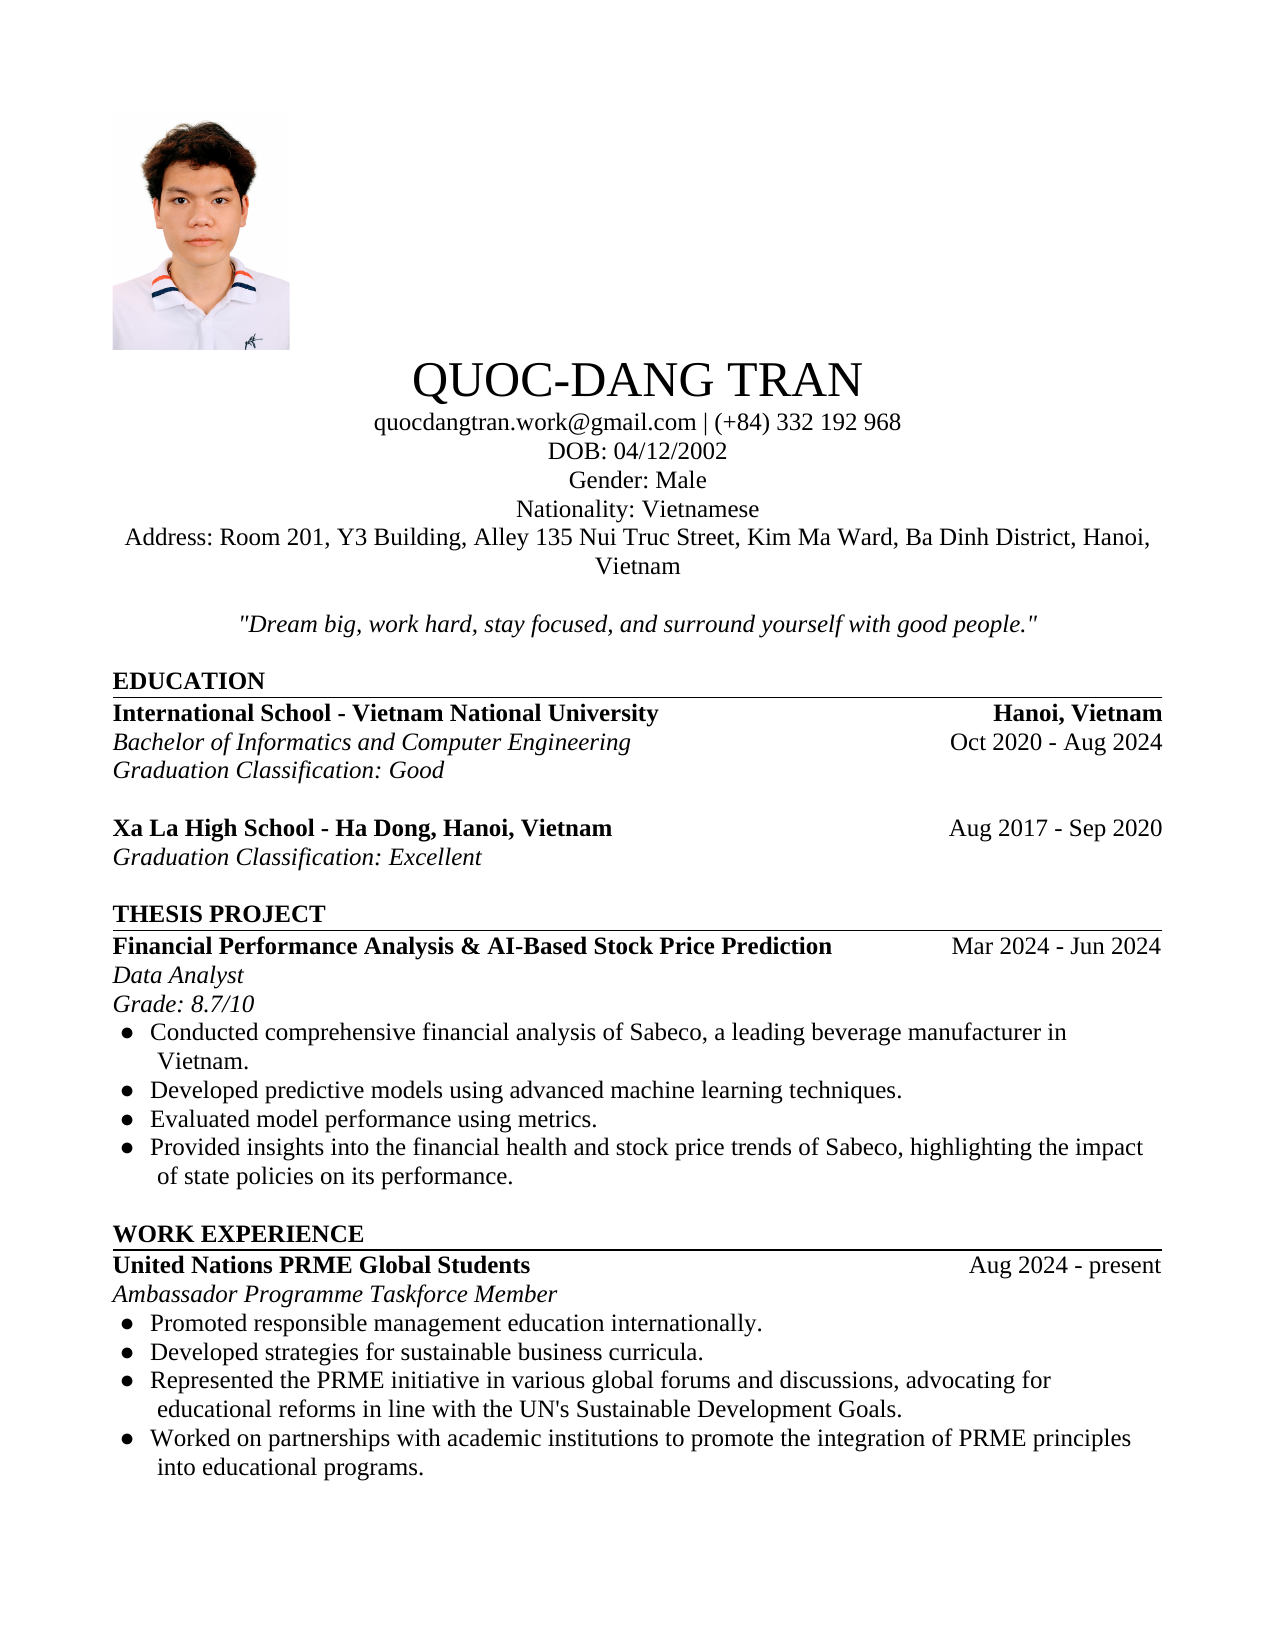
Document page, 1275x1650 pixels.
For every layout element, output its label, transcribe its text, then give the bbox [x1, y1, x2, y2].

text International School - Vietnam National University Hanoi, Vietnam [112, 698, 1162, 727]
list Developed strategies for sustainable business curricula. [119, 1337, 1162, 1366]
text DOB: 04/12/2002 [112, 436, 1162, 465]
list Worked on partnerships with academic institutions to promote the integration of PRME principles into educational programs. [119, 1423, 1162, 1481]
text Ambassador Programme Taskforce Member [112, 1279, 1162, 1308]
text Gender: Male [112, 465, 1162, 494]
list Represented the PRME initiative in various global forums and discussions, advocating for educational reforms in line with the UN's Sustainable Development Goals. [119, 1366, 1162, 1423]
text Graduation Classification: Good [112, 756, 1162, 784]
text QUOC-DANG TRAN [112, 112, 1162, 407]
text Xa La High School - Ha Dong, Hanoi, Vietnam Aug 2017 - Sep 2020 [112, 813, 1162, 842]
list Conducted comprehensive financial analysis of Sabeco, a leading beverage manufacturer in Vietnam. [119, 1017, 1162, 1075]
list Provided insights into the financial health and stock price trends of Sabeco, highlighting the impact of state policies on its performance. [119, 1132, 1162, 1190]
text THESIS PROJECT [112, 899, 1162, 931]
text EDUCATION [112, 666, 1162, 698]
text Address: Room 201, Y3 Building, Alley 135 Nui Truc Street, Kim Ma Ward, Ba Dinh District, Hanoi, Vietnam [112, 522, 1162, 580]
text Bachelor of Informatics and Computer Engineering Oct 2020 - Aug 2024 [112, 727, 1162, 756]
text United Nations PRME Global Students Aug 2024 - present [112, 1251, 1162, 1279]
text Grade: 8.7/10 [112, 989, 1162, 1017]
text quocdangtran.work@gmail.com | (+84) 332 192 968 [112, 407, 1162, 436]
list Promoted responsible management education internationally. [119, 1308, 1162, 1337]
text Data Analyst [112, 960, 1162, 989]
list Developed predictive models using advanced machine learning techniques. [119, 1075, 1162, 1104]
text Nationality: Vietnamese [112, 494, 1162, 522]
picture [112, 112, 290, 350]
text "Dream big, work hard, stay focused, and surround yourself with good people." [112, 609, 1162, 637]
text Graduation Classification: Excellent [112, 842, 1162, 871]
list Evaluated model performance using metrics. [119, 1104, 1162, 1132]
text Financial Performance Analysis & AI-Based Stock Price Prediction Mar 2024 - Jun 2024 [112, 931, 1162, 960]
text WORK EXPERIENCE [112, 1219, 1162, 1251]
